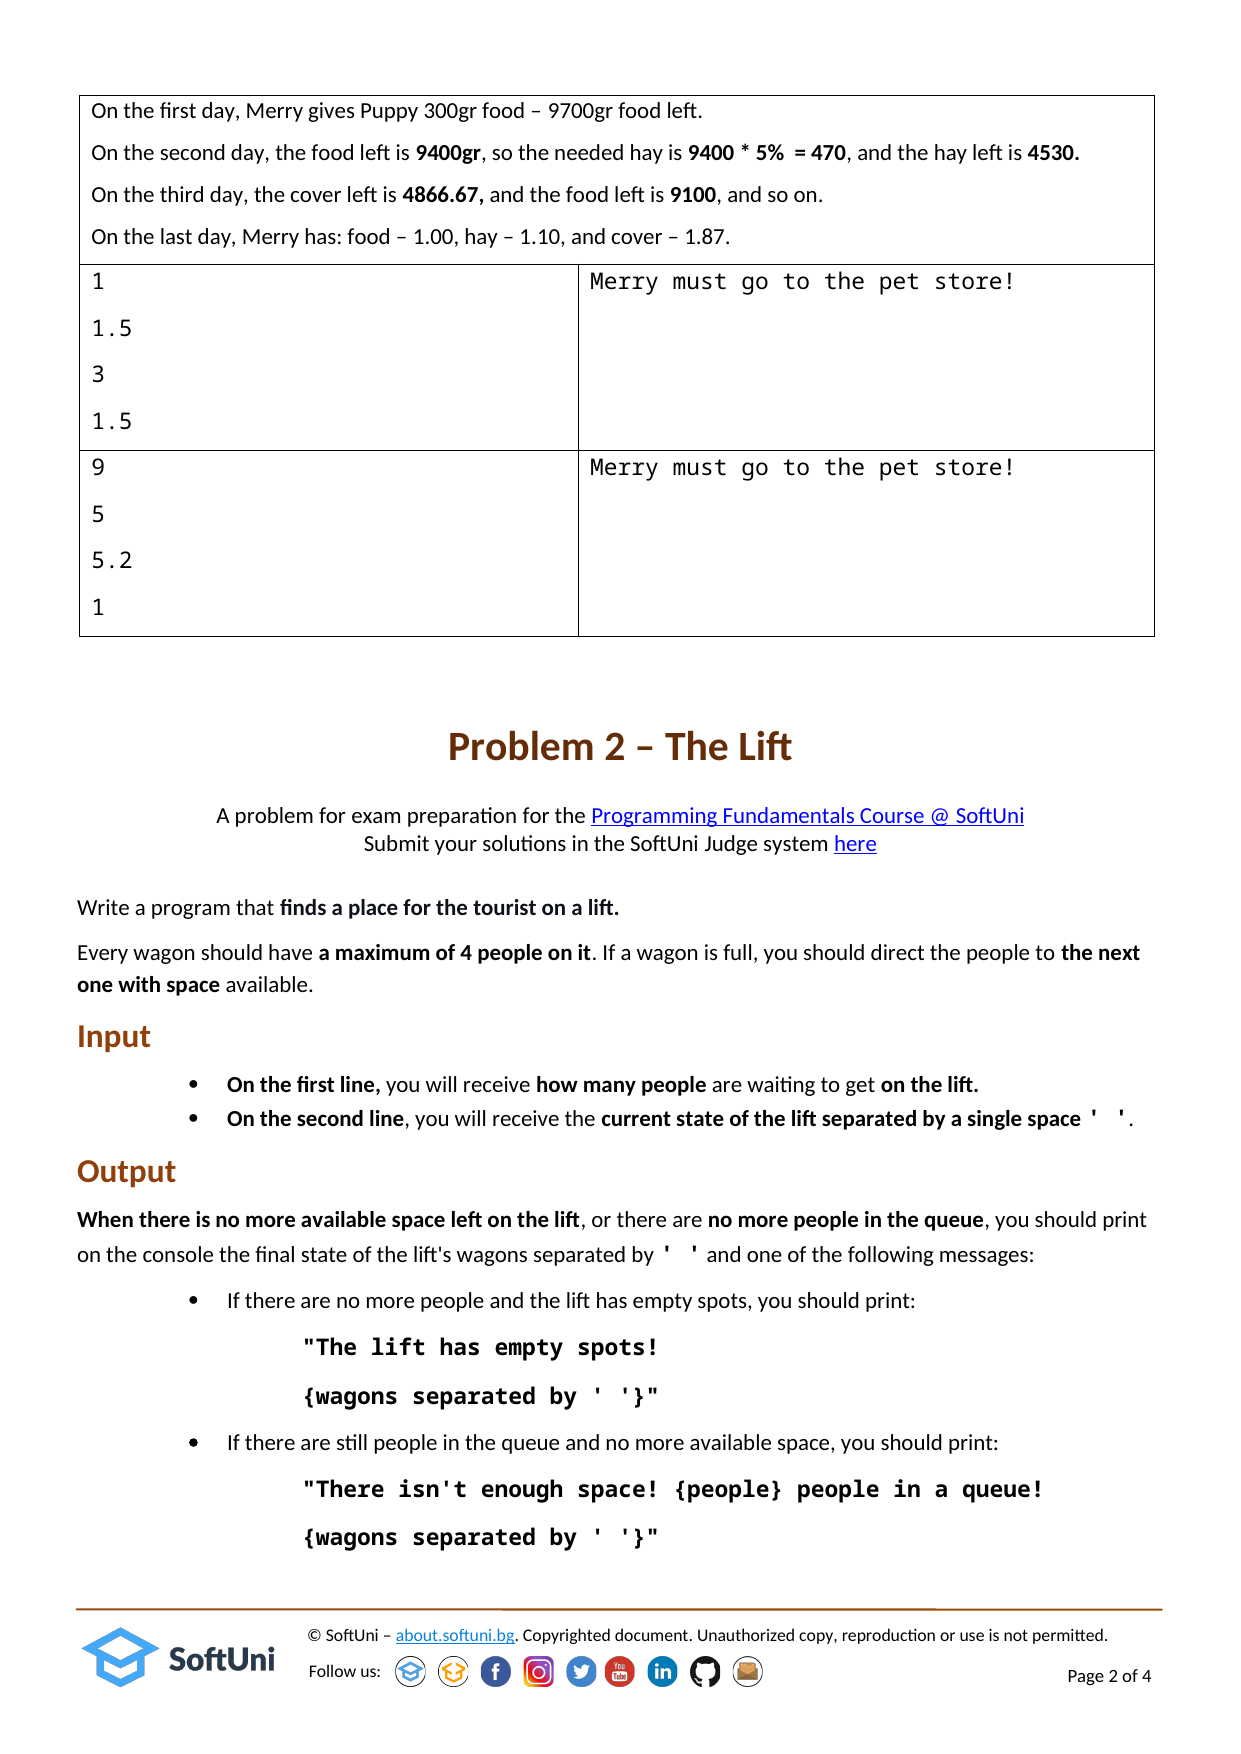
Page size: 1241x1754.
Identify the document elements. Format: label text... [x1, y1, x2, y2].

table_cell Merry must go to the pet store! [579, 451, 1154, 636]
picture [480, 1656, 511, 1687]
picture [669, 1656, 678, 1665]
table_cell 1 1.5 3 1.5 [80, 265, 578, 449]
list If there are no more people and the lift has empty spots, you should print: [189, 1287, 1163, 1315]
picture [647, 1656, 656, 1665]
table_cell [80, 96, 1154, 263]
picture [732, 1656, 763, 1687]
picture [75, 1621, 281, 1693]
text Write a program that finds a place for the tourist on a lift. [77, 893, 1163, 921]
subtitle Output [77, 1150, 1163, 1191]
picture [395, 1656, 426, 1687]
subtitle Problem 2 – The Lift [77, 720, 1163, 771]
picture [661, 1669, 671, 1678]
text "There isn't enough space! {people} people in a queue! [227, 1473, 1163, 1504]
text When there is no more available space left on the lift, or there are no more people in the queue, you should print on the console the final state of the lift's wagons separated by ' ' and one of the following messages: [77, 1206, 1163, 1269]
list On the first line, you will receive how many people are waiting to get on the lift. [189, 1070, 1163, 1098]
picture [690, 1656, 721, 1687]
list On the second line, you will receive the current state of the lift separated by a single space ' '. [189, 1102, 1163, 1133]
text {wagons separated by ' '}" [227, 1521, 1163, 1553]
table_cell 9 5 5.2 1 [80, 451, 578, 636]
picture [566, 1656, 597, 1687]
subtitle Input [77, 1015, 1163, 1055]
picture [438, 1656, 469, 1687]
text Every wagon should have a maximum of 4 people on it. If a wagon is full, you should direct the people to the next one with space available. [77, 938, 1163, 998]
list If there are still people in the queue and no more available space, you should print: [189, 1428, 1163, 1456]
text A problem for exam preparation for the Programming Fundamentals Course @ SoftUni [77, 801, 1163, 829]
text {wagons separated by ' '}" [227, 1380, 1163, 1411]
table_cell Merry must go to the pet store! [579, 265, 1154, 449]
text Submit your solutions in the SoftUni Judge system here [77, 829, 1163, 857]
picture [523, 1656, 554, 1687]
picture [647, 1678, 656, 1687]
text "The lift has empty spots! [227, 1331, 1163, 1363]
picture [669, 1678, 678, 1687]
picture [604, 1656, 635, 1687]
